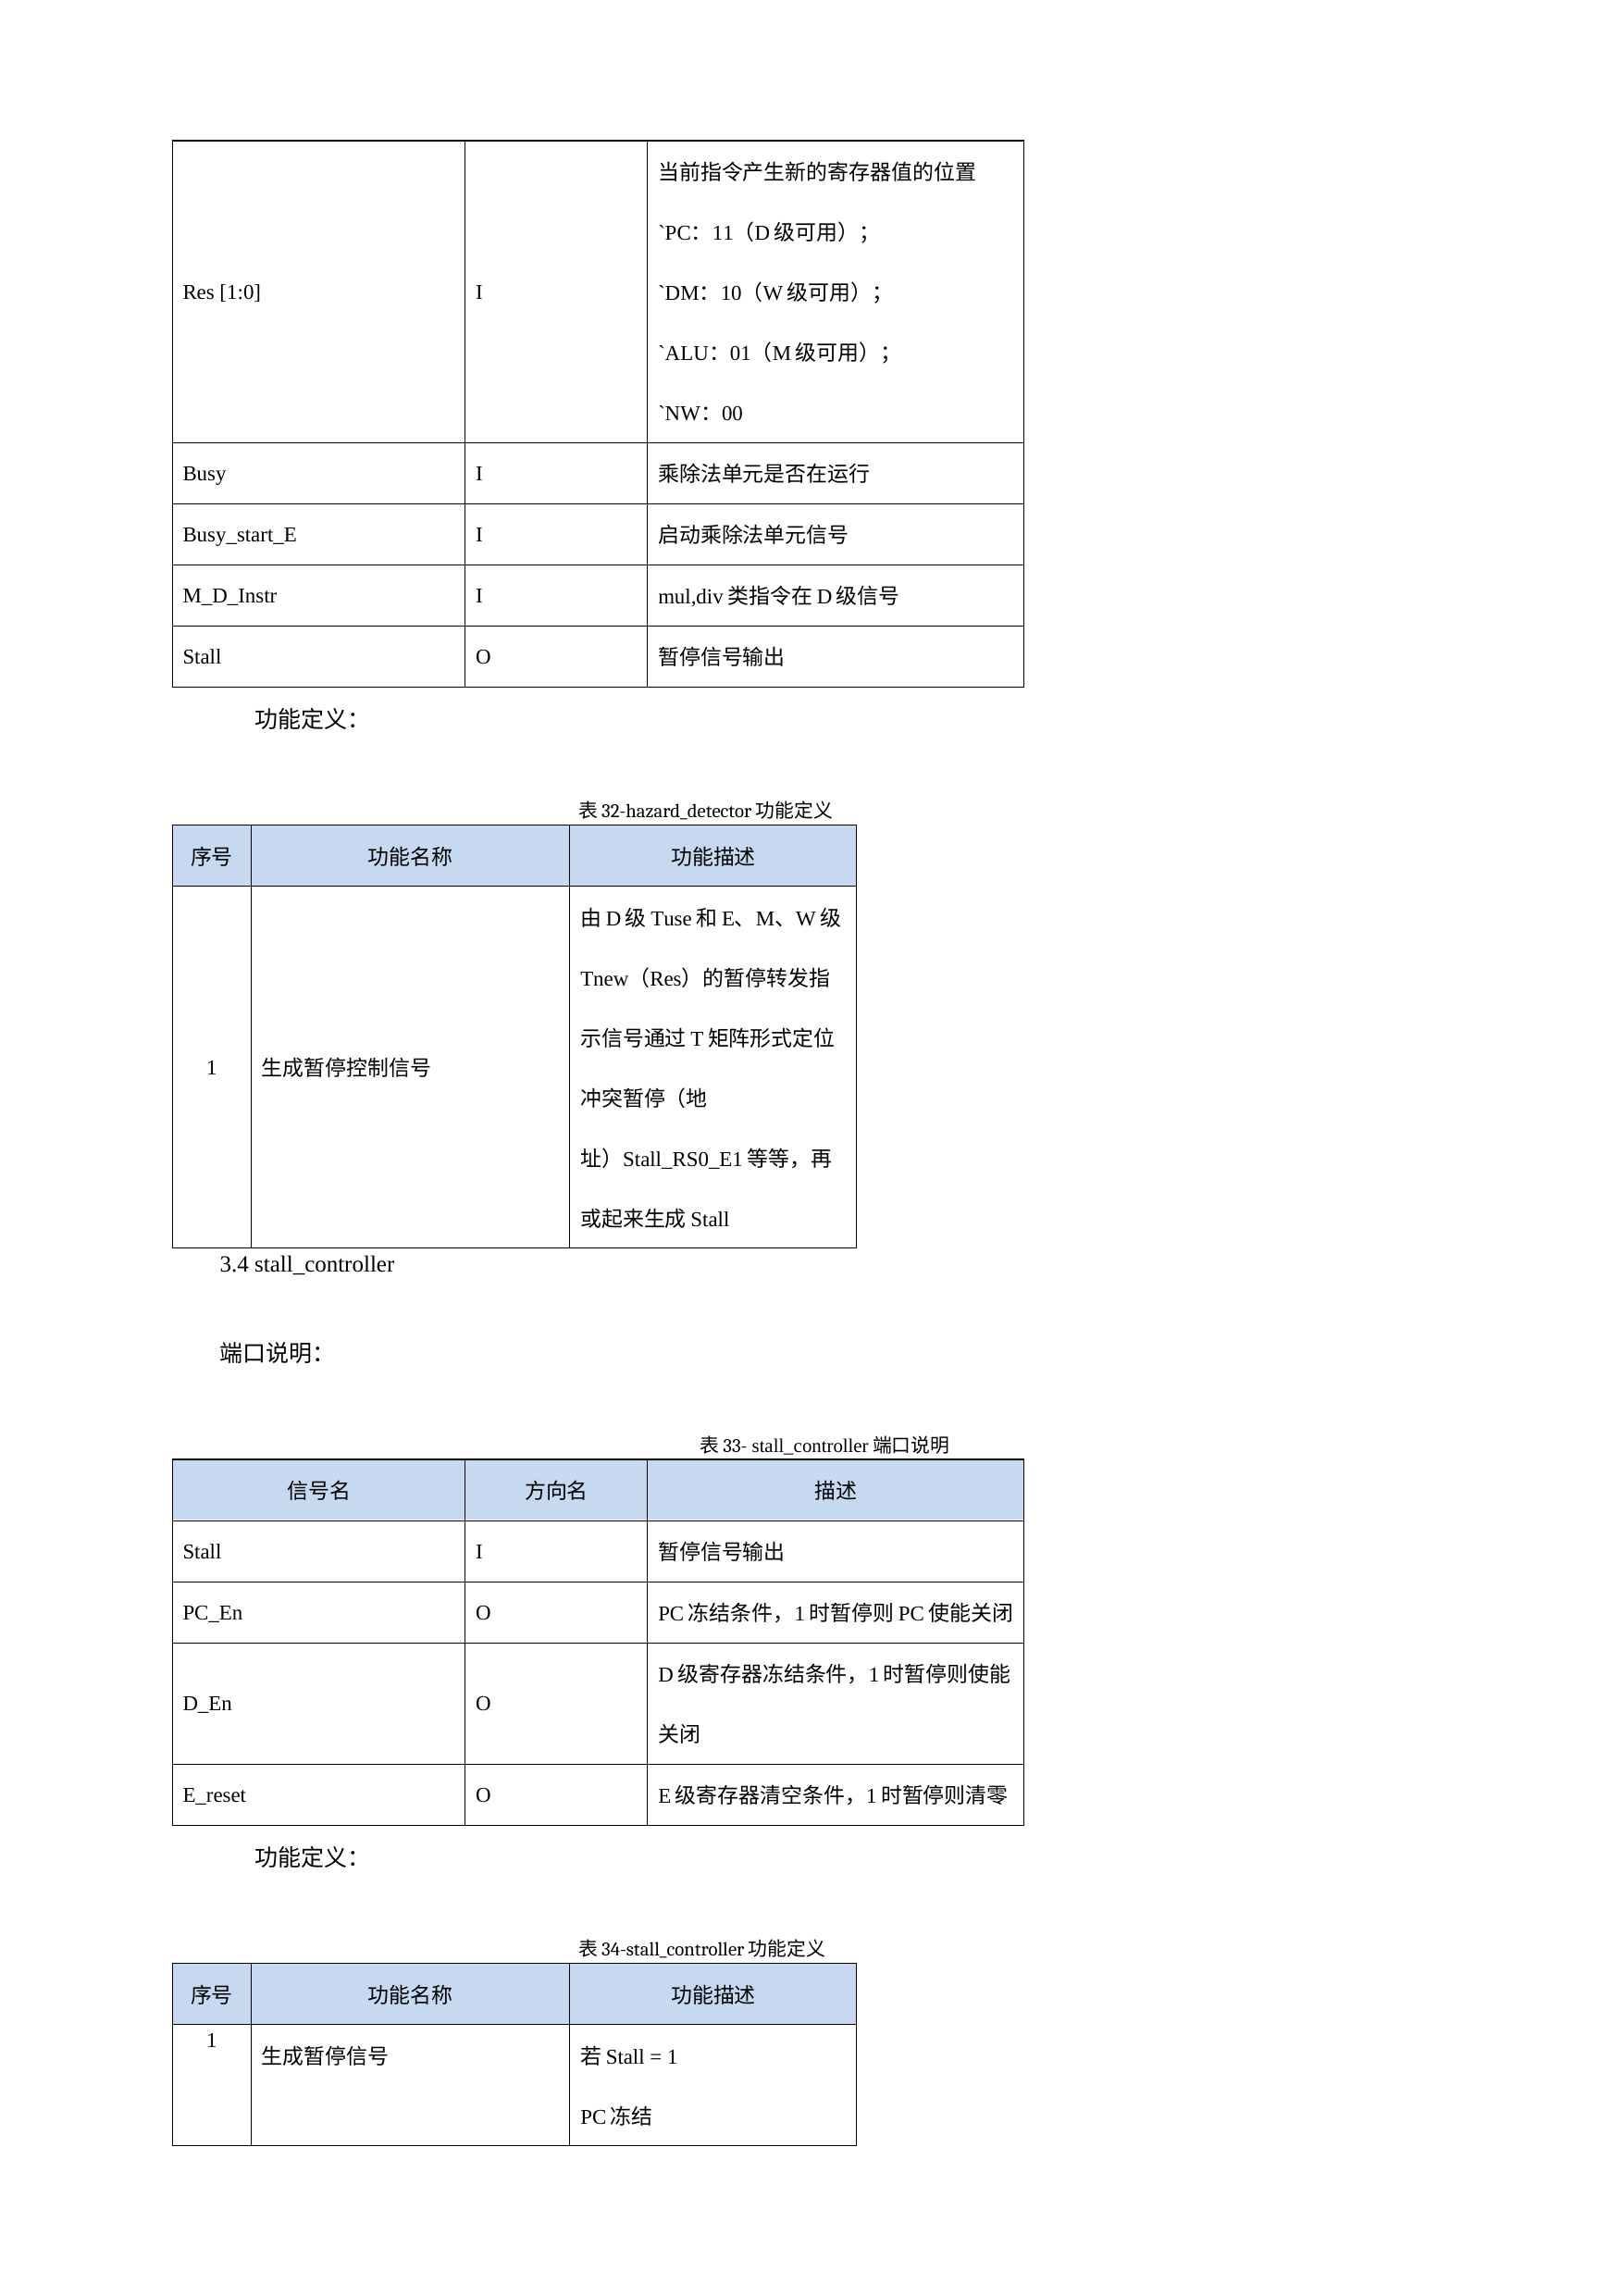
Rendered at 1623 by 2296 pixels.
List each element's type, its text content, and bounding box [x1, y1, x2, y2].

table_cell I [465, 504, 647, 564]
text 表34-stall_controller功能定义 [538, 1932, 1449, 1963]
table_cell 启动乘除法单元信号 [648, 504, 1023, 564]
table_cell D_En [173, 1644, 465, 1764]
text 功能定义： [173, 688, 1449, 748]
table_cell O [465, 1582, 647, 1642]
table_cell Stall [173, 627, 465, 687]
table_cell I [465, 443, 647, 503]
text 表32-hazard_detector功能定义 [578, 794, 1449, 825]
table_cell 暂停信号输出 [648, 1521, 1023, 1581]
table_cell I [465, 565, 647, 626]
table_header 功能描述 [570, 825, 856, 886]
table_cell 1 [173, 2025, 251, 2145]
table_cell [570, 2025, 856, 2145]
table_cell E_reset [173, 1765, 465, 1825]
table_cell D级寄存器冻结条件，1时暂停则使能关闭 [648, 1644, 1023, 1764]
table_cell O [465, 627, 647, 687]
table_cell 当前指令产生新的寄存器值的位置 `PC：11（D级可用）； `DM：10（W级可用）； `ALU：01（M级可用）； `NW：00 [648, 142, 1023, 441]
table_cell 暂停信号输出 [648, 627, 1023, 687]
table_cell Res [1:0] [173, 142, 465, 441]
table_cell O [465, 1765, 647, 1825]
table_cell E级寄存器清空条件，1时暂停则清零 [648, 1765, 1023, 1825]
table_cell PC冻结条件，1时暂停则PC使能关闭 [648, 1582, 1023, 1642]
table_header 序号 [173, 1964, 251, 2024]
text 表33- stall_controller端口说明 [659, 1429, 1449, 1458]
list stall_controller [219, 1248, 1449, 1278]
table_header 方向名 [465, 1460, 647, 1520]
table_cell I [465, 142, 647, 441]
table_header 信号名 [173, 1460, 465, 1520]
table_cell 乘除法单元是否在运行 [648, 443, 1023, 503]
table_cell Stall [173, 1521, 465, 1581]
table_cell I [465, 1521, 647, 1581]
text 功能定义： [173, 1826, 1449, 1886]
table_cell 由D级Tuse和E、M、W级Tnew（Res）的暂停转发指示信号通过T矩阵形式定位冲突暂停（地址）Stall_RS0_E1等等，再或起来生成Stall [570, 887, 856, 1247]
table_cell 1 [173, 887, 251, 1247]
table_cell 生成暂停信号 [252, 2025, 569, 2145]
table_cell M_D_Instr [173, 565, 465, 626]
table_header 功能名称 [252, 825, 569, 886]
table_cell Busy [173, 443, 465, 503]
table_header 描述 [648, 1460, 1023, 1520]
table_cell O [465, 1644, 647, 1764]
table_header 序号 [173, 825, 251, 886]
table_cell Busy_start_E [173, 504, 465, 564]
text 端口说明： [219, 1322, 1449, 1382]
table_cell 生成暂停控制信号 [252, 887, 569, 1247]
table_cell mul,div类指令在D级信号 [648, 565, 1023, 626]
table_header 功能名称 [252, 1964, 569, 2024]
table_header 功能描述 [570, 1964, 856, 2024]
table_cell PC_En [173, 1582, 465, 1642]
